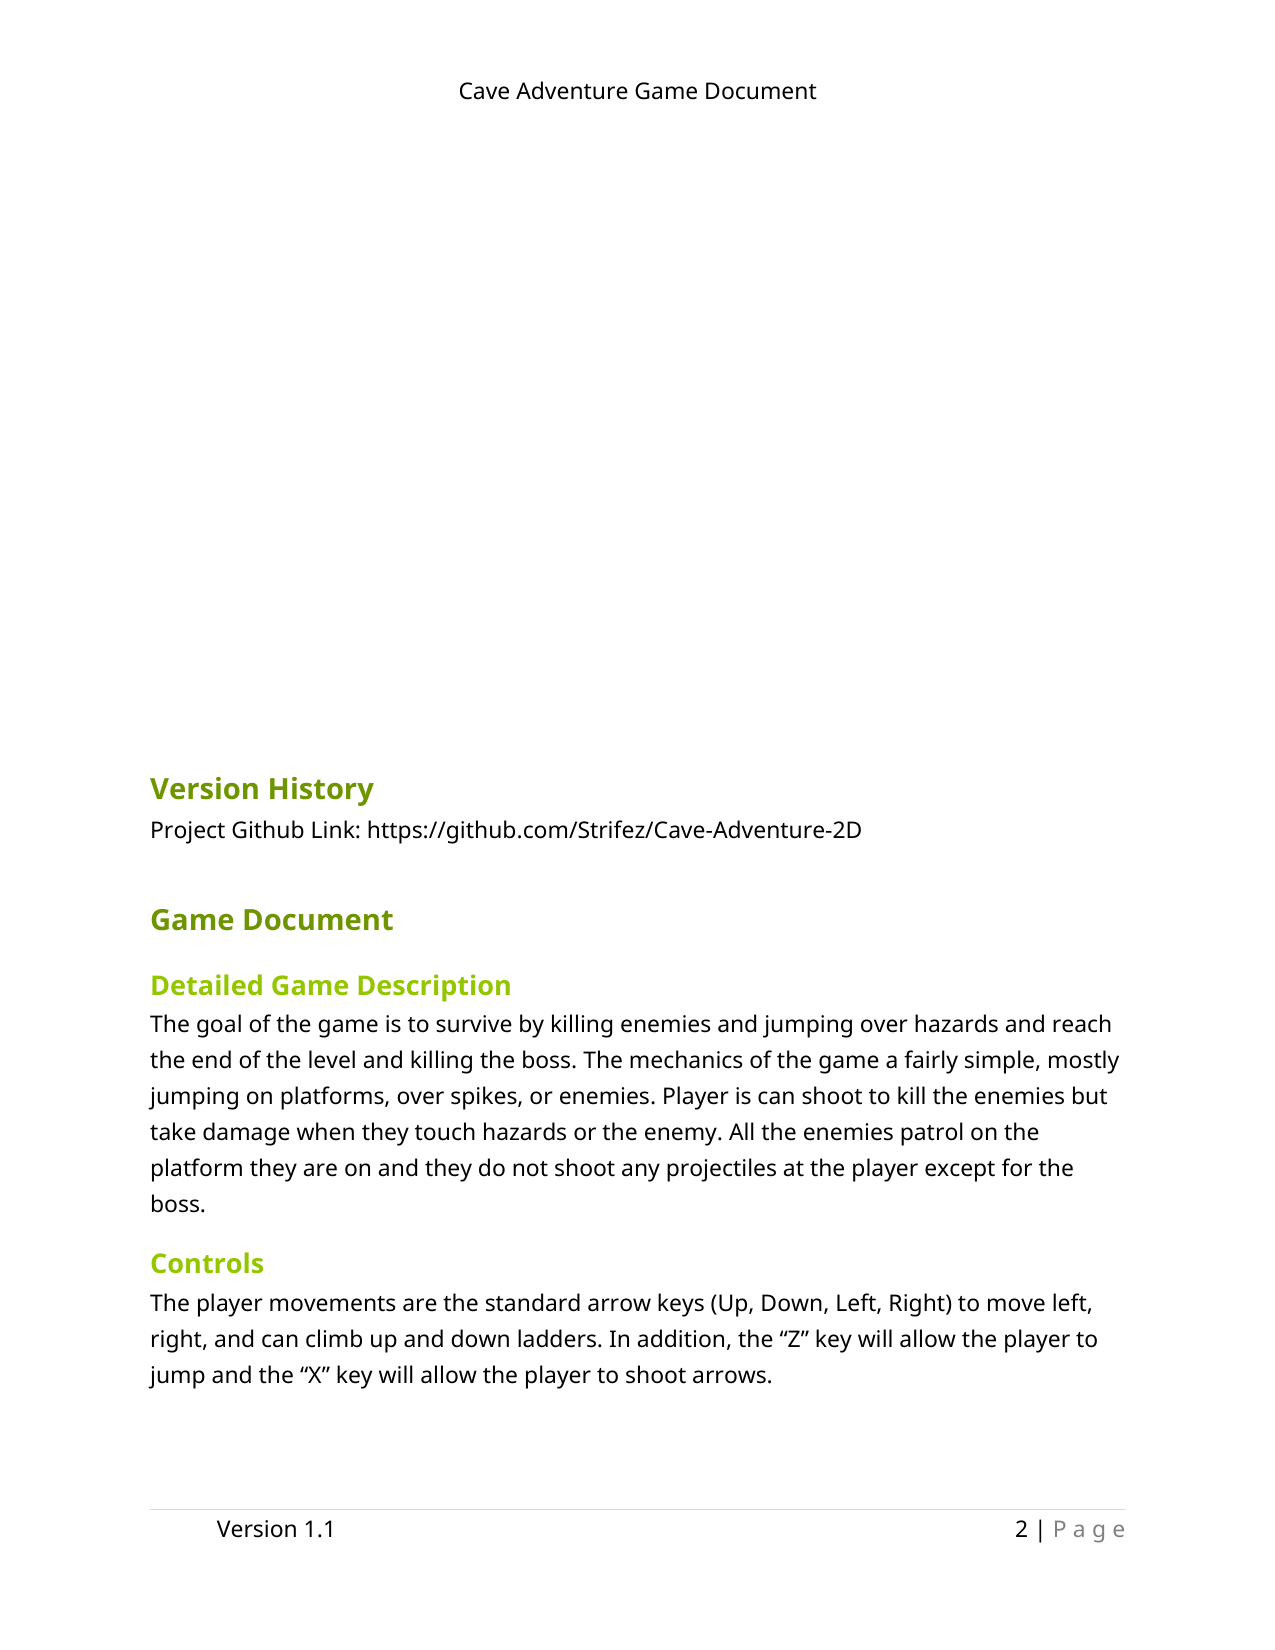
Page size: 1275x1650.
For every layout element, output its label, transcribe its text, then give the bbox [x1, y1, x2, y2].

text Project Github Link: https://github.com/Strifez/Cave-Adventure-2D [150, 813, 1125, 845]
subtitle Controls [150, 1245, 1125, 1282]
text The goal of the game is to survive by killing enemies and jumping over hazards and reach the end of the level and killing the boss. The mechanics of the game a fairly simple, mostly jumping on platforms, over spikes, or enemies. Player is can shoot to kill the enemies but take damage when they touch hazards or the enemy. All the enemies patrol on the platform they are on and they do not shoot any projectiles at the player except for the boss. [150, 1008, 1125, 1219]
subtitle Version History [150, 768, 1125, 808]
text The player movements are the standard arrow keys (Up, Down, Left, Right) to move left, right, and can climb up and down ladders. In addition, the “Z” key will allow the player to jump and the “X” key will allow the player to shoot arrows. [150, 1287, 1125, 1390]
subtitle Detailed Game Description [150, 966, 1125, 1003]
subtitle Game Document [150, 899, 1125, 939]
